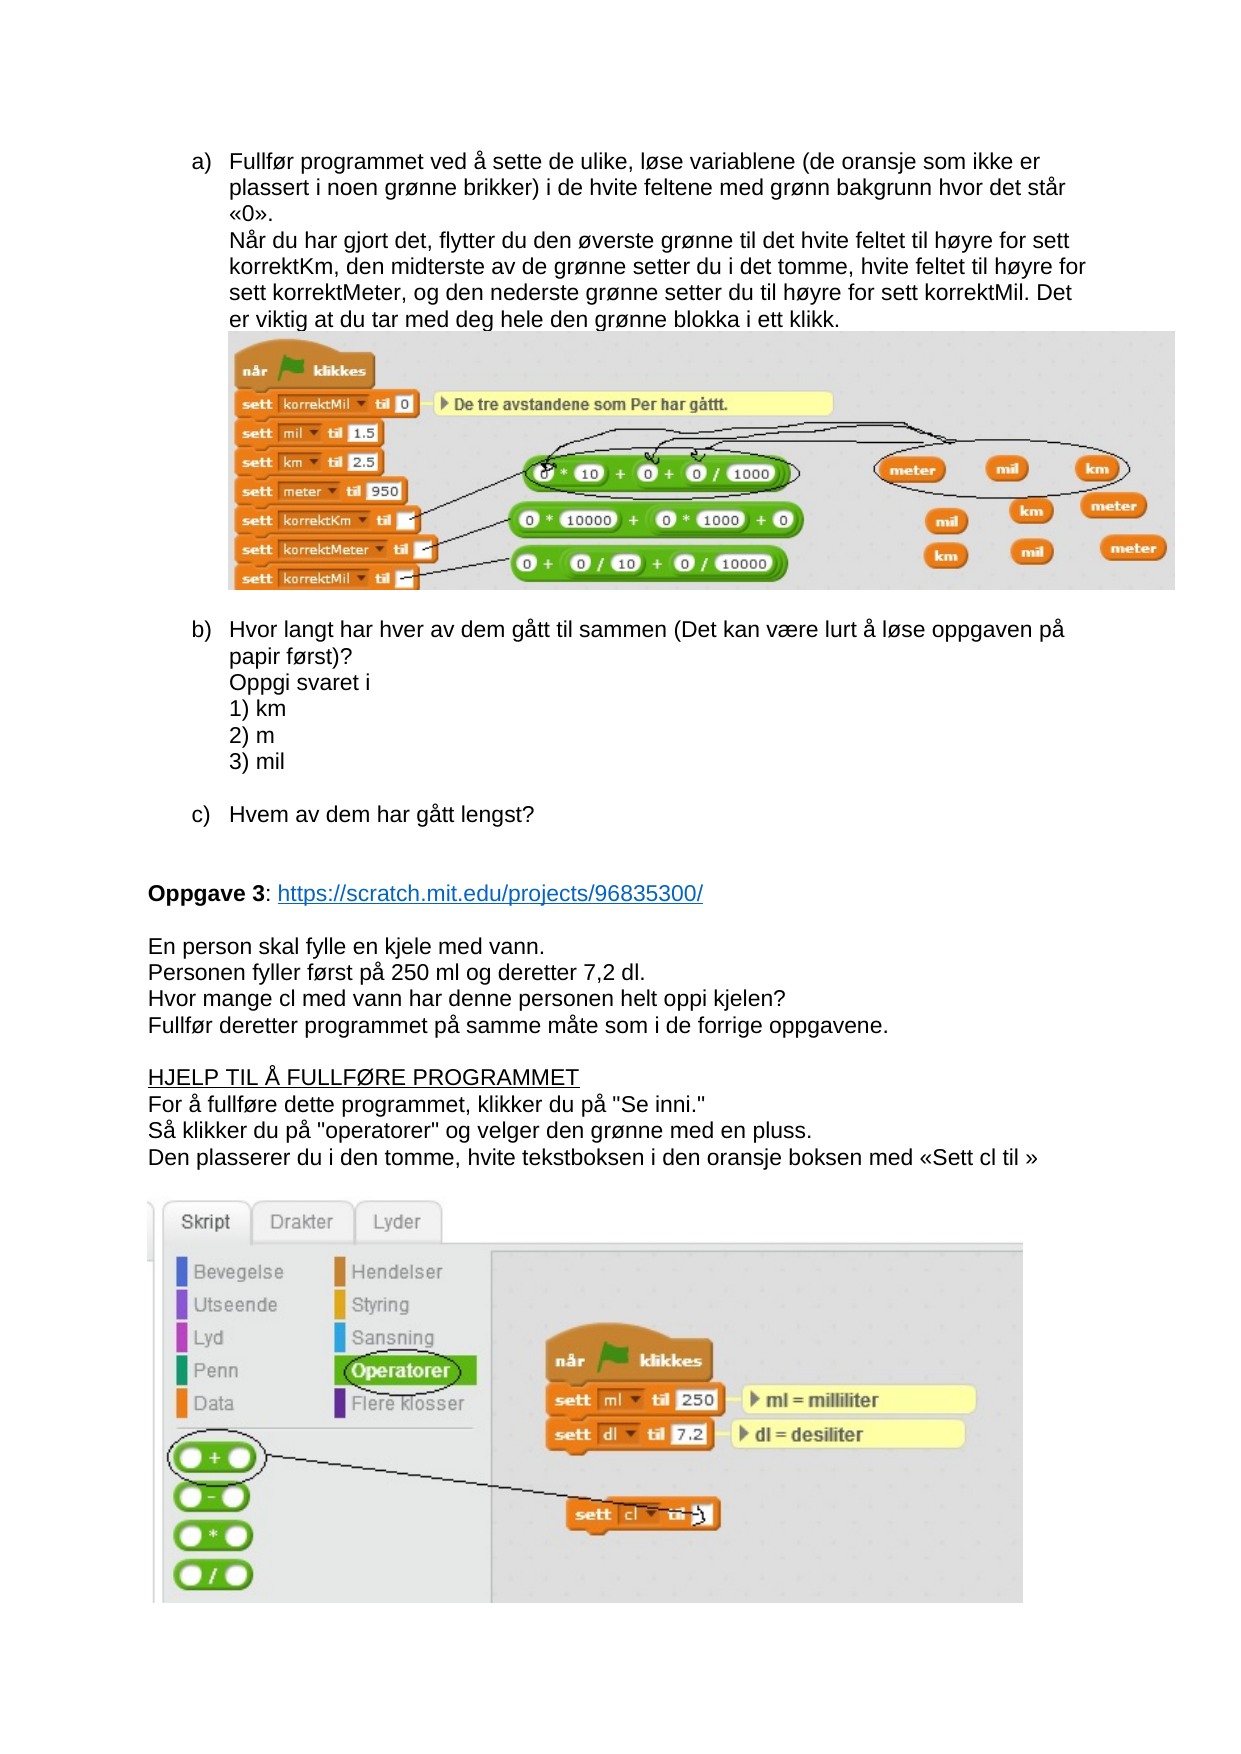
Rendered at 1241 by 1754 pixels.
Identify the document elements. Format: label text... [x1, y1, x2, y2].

text Den plasserer du i den tomme, hvite tekstboksen i den oransje boksen med «Sett cl til » [148, 1143, 1093, 1170]
text Oppgave 3: https://scratch.mit.edu/projects/96835300/ [148, 880, 1093, 906]
list 1) km [229, 695, 1093, 722]
text For å fullføre dette programmet, klikker du på "Se inni." [148, 1091, 1093, 1117]
picture [228, 331, 1175, 590]
text Hvor mange cl med vann har denne personen helt oppi kjelen? [148, 985, 1093, 1012]
text HJELP TIL Å FULLFØRE PROGRAMMET [148, 1064, 1093, 1091]
list Hvor langt har hver av dem gått til sammen (Det kan være lurt å løse oppgaven på papir først)? [191, 616, 1093, 669]
list Hvem av dem har gått lengst? [191, 801, 1093, 827]
list 2) m [229, 722, 1093, 748]
list 3) mil [229, 748, 1093, 801]
picture [147, 1196, 1023, 1603]
text Fullfør deretter programmet på samme måte som i de forrige oppgavene. [148, 1012, 1093, 1038]
text En person skal fylle en kjele med vann. [148, 933, 1093, 959]
list Oppgi svaret i [229, 669, 1093, 695]
text Så klikker du på "operatorer" og velger den grønne med en pluss. [148, 1117, 1093, 1143]
text Personen fyller først på 250 ml og deretter 7,2 dl. [148, 959, 1093, 985]
